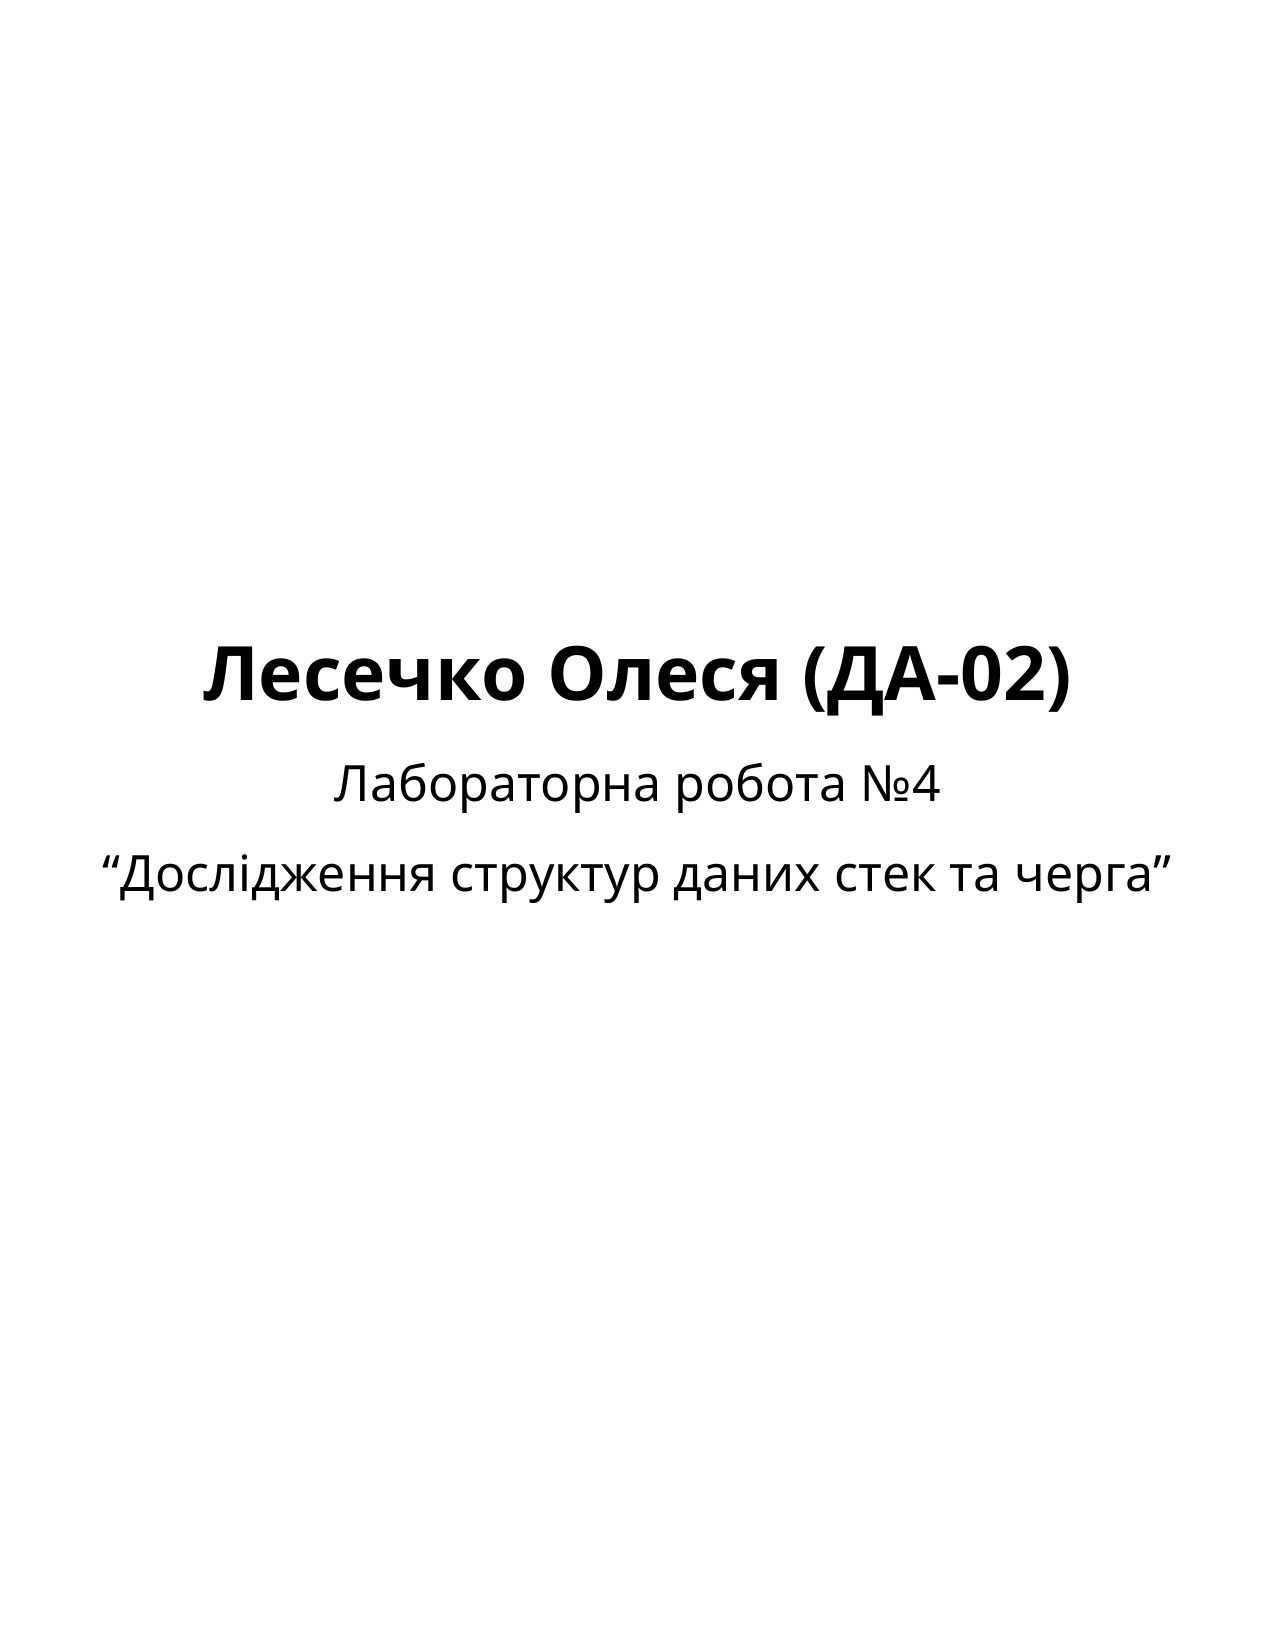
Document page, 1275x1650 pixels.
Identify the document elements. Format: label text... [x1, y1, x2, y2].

text “Дослідження структур даних стек та черга” [75, 838, 1200, 906]
text Лесечко Олеся (ДА-02) [75, 621, 1200, 723]
text Лабораторна робота №4 [75, 748, 1200, 816]
